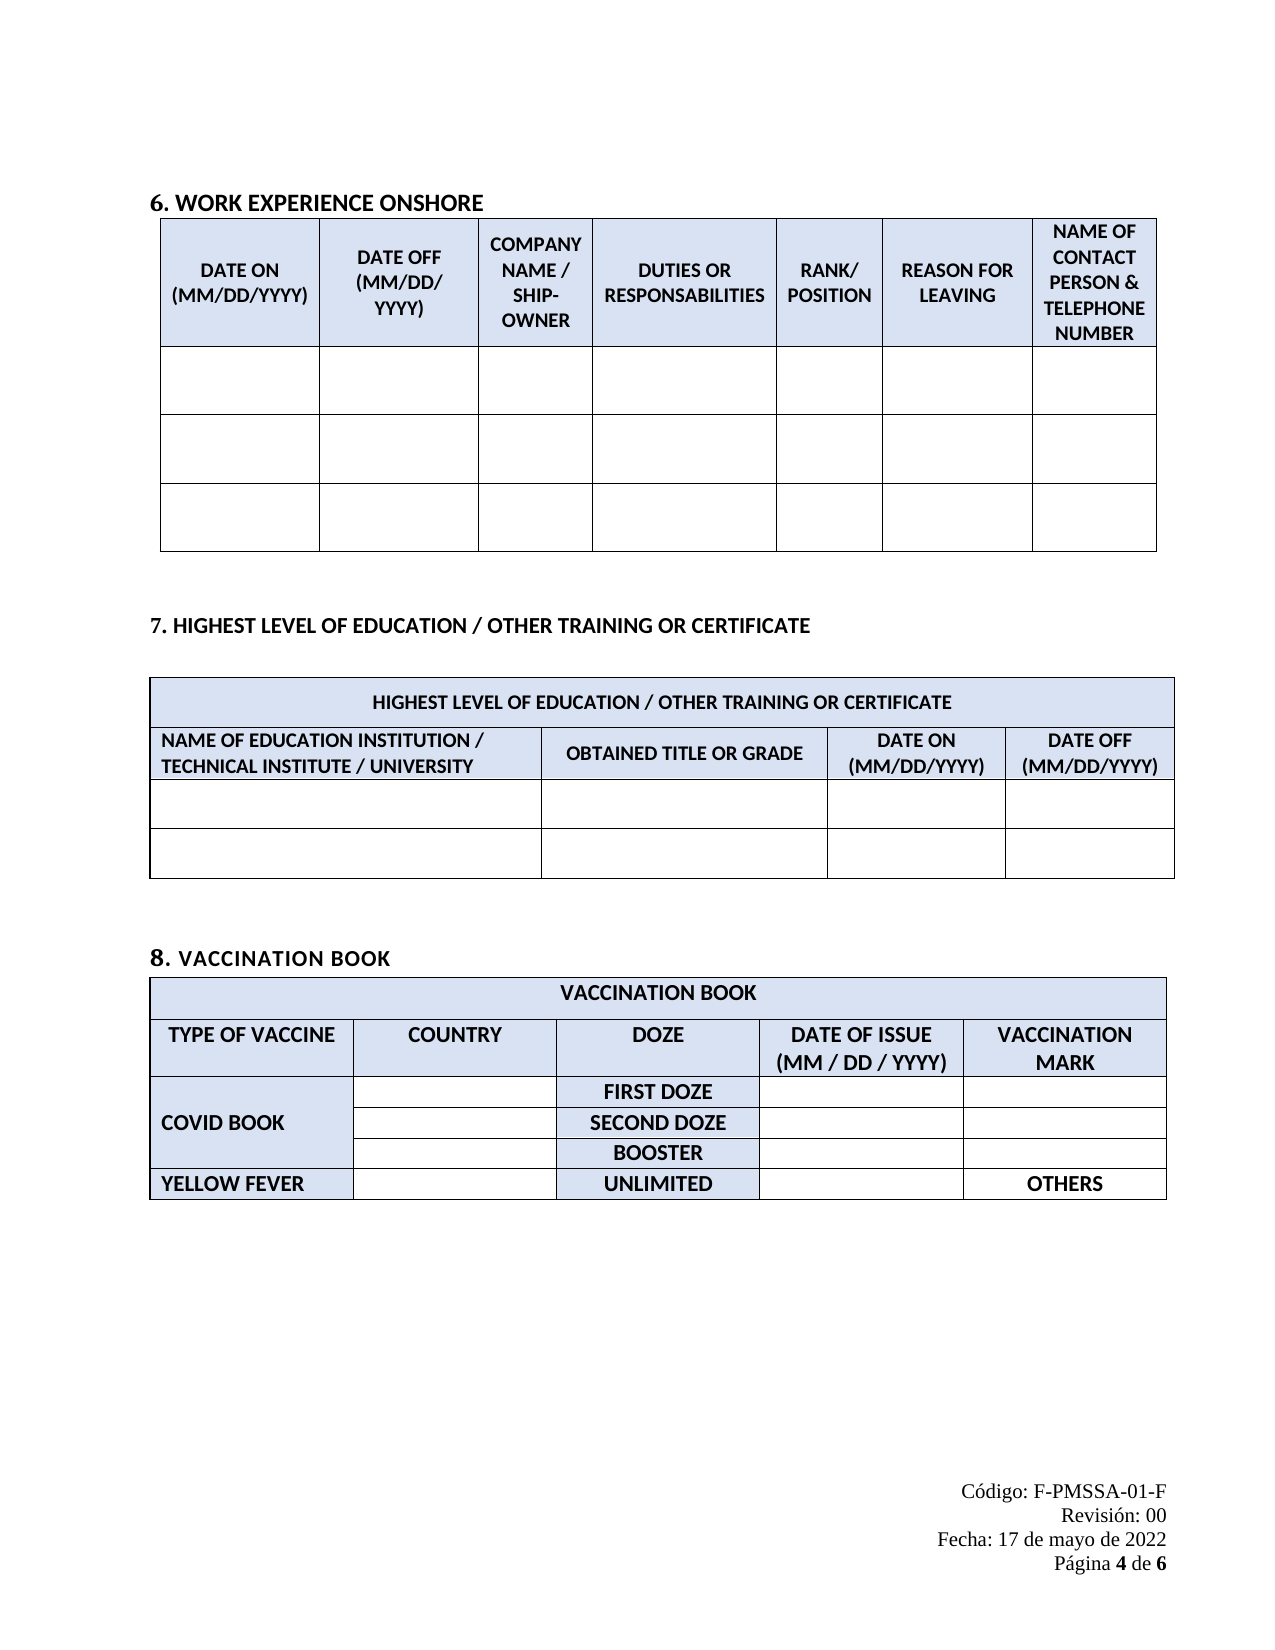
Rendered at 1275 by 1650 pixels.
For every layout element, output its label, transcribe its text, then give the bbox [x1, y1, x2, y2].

table_cell [883, 484, 1032, 551]
table_cell [354, 1077, 556, 1107]
table_cell [760, 1108, 963, 1137]
table_cell [964, 1108, 1166, 1137]
table_header COMPANY NAME / SHIP-OWNER [479, 219, 592, 346]
table_cell [964, 1139, 1166, 1168]
table_cell [320, 415, 478, 482]
table_cell [760, 1077, 963, 1107]
table_header HIGHEST LEVEL OF EDUCATION / OTHER TRAINING OR CERTIFICATE [151, 678, 1174, 727]
table_cell [1033, 347, 1156, 414]
table_cell YELLOW FEVER [151, 1169, 353, 1199]
table_cell [354, 1169, 556, 1199]
table_cell [354, 1139, 556, 1168]
table_cell [593, 484, 776, 551]
table_cell [151, 829, 541, 877]
table_header DATE ON (MM/DD/YYYY) [161, 219, 319, 346]
table_cell [479, 347, 592, 414]
table_cell COUNTRY [354, 1020, 556, 1076]
text 6. WORK EXPERIENCE ONSHORE [150, 187, 1167, 218]
table_cell TYPE OF VACCINE [151, 1020, 353, 1076]
table_cell [161, 347, 319, 414]
table_cell [542, 829, 827, 877]
table_cell [1006, 780, 1174, 828]
table_cell DATE OFF (MM/DD/YYYY) [1006, 728, 1174, 778]
table_header DUTIES OR RESPONSABILITIES [593, 219, 776, 346]
table_cell [479, 415, 592, 482]
table_cell [828, 780, 1005, 828]
table_cell [883, 415, 1032, 482]
table_cell VACCINATION MARK [964, 1020, 1166, 1076]
table_cell [1033, 415, 1156, 482]
table_header VACCINATION BOOK [151, 978, 1166, 1019]
table_cell [777, 347, 882, 414]
table_cell [760, 1169, 963, 1199]
table_cell SECOND DOZE [557, 1108, 759, 1137]
table_cell COVID BOOK [151, 1077, 353, 1168]
table_header RANK/ POSITION [777, 219, 882, 346]
table_cell DATE ON (MM/DD/YYYY) [828, 728, 1005, 778]
table_cell [1033, 484, 1156, 551]
table_cell [151, 780, 541, 828]
table_cell [828, 829, 1005, 877]
table_cell [479, 484, 592, 551]
table_cell [593, 415, 776, 482]
table_cell NAME OF EDUCATION INSTITUTION / TECHNICAL INSTITUTE / UNIVERSITY [151, 728, 541, 778]
table_cell [320, 484, 478, 551]
table_header REASON FOR LEAVING [883, 219, 1032, 346]
table_header NAME OF CONTACT PERSON & TELEPHONE NUMBER [1033, 219, 1156, 346]
table_cell [354, 1108, 556, 1137]
table_cell DOZE [557, 1020, 759, 1076]
table_cell [320, 347, 478, 414]
text 8. VACCINATION BOOK [150, 944, 1167, 973]
table_cell OTHERS [964, 1169, 1166, 1199]
table_cell DATE OF ISSUE (MM / DD / YYYY) [760, 1020, 963, 1076]
table_cell [760, 1139, 963, 1168]
table_cell UNLIMITED [557, 1169, 759, 1199]
table_cell FIRST DOZE [557, 1077, 759, 1107]
table_cell [964, 1077, 1166, 1107]
table_header DATE OFF (MM/DD/YYYY) [320, 219, 478, 346]
table_cell [161, 484, 319, 551]
table_cell [777, 484, 882, 551]
table_cell [777, 415, 882, 482]
table_cell [593, 347, 776, 414]
text 7. HIGHEST LEVEL OF EDUCATION / OTHER TRAINING OR CERTIFICATE [150, 611, 1167, 639]
table_cell BOOSTER [557, 1139, 759, 1168]
table_cell [1006, 829, 1174, 877]
table_cell OBTAINED TITLE OR GRADE [542, 728, 827, 778]
table_cell [883, 347, 1032, 414]
table_cell [161, 415, 319, 482]
table_cell [542, 780, 827, 828]
